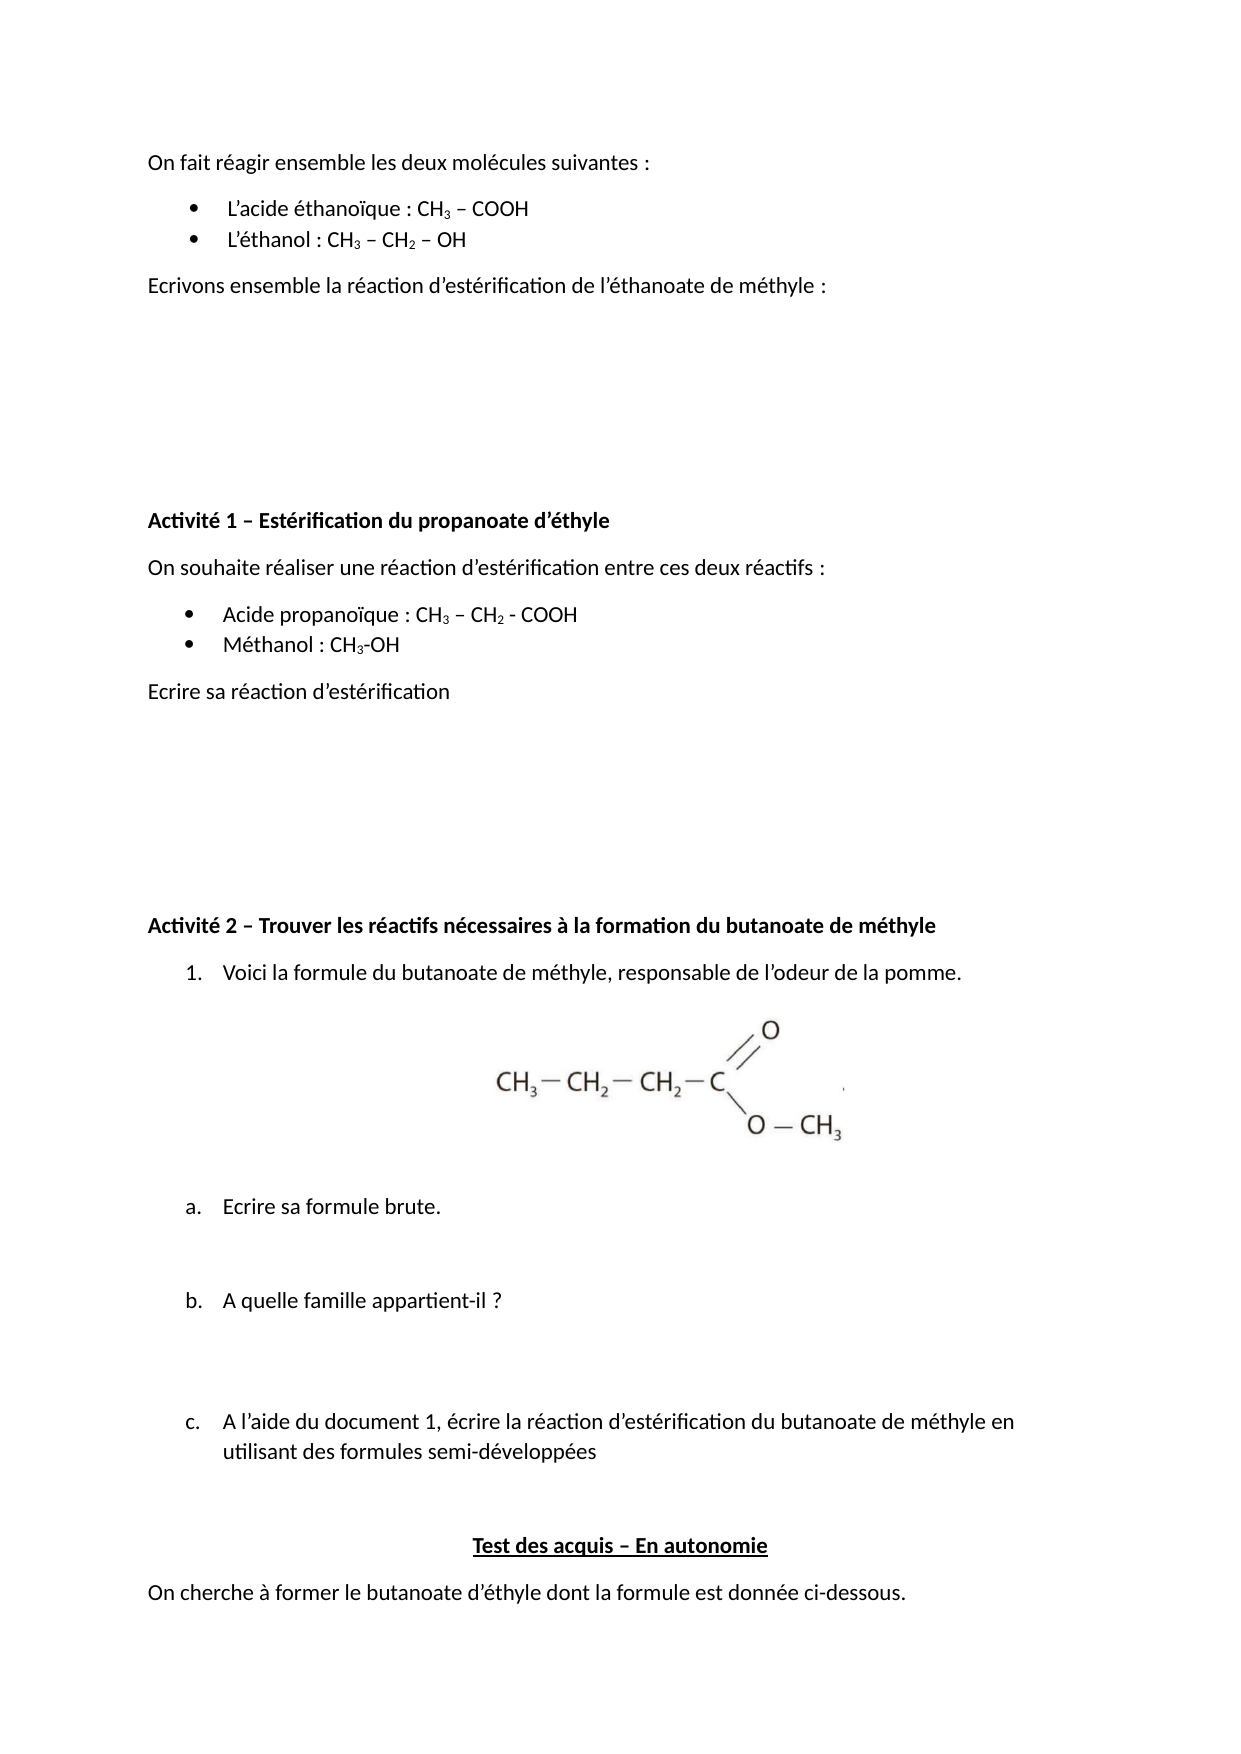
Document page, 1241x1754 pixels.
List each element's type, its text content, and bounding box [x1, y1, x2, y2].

list L’acide éthanoïque : CH3 – COOH [190, 194, 1093, 222]
text On fait réagir ensemble les deux molécules suivantes : [148, 148, 1093, 176]
text On souhaite réaliser une réaction d’estérification entre ces deux réactifs : [148, 553, 1093, 581]
text On cherche à former le butanoate d’éthyle dont la formule est donnée ci-dessous. [148, 1578, 1093, 1606]
text Ecrivons ensemble la réaction d’estérification de l’éthanoate de méthyle : [148, 272, 1093, 299]
list Méthanol : CH3-OH [185, 630, 1093, 658]
text Test des acquis – En autonomie [148, 1531, 1093, 1559]
list A quelle famille appartient-il ? [185, 1286, 1093, 1314]
picture [484, 995, 844, 1152]
list Acide propanoïque : CH3 – CH2 - COOH [185, 600, 1093, 628]
list A l’aide du document 1, écrire la réaction d’estérification du butanoate de méthyle en utilisant des formules semi-développées [185, 1407, 1093, 1465]
list Ecrire sa formule brute. [185, 1192, 1093, 1220]
list Voici la formule du butanoate de méthyle, responsable de l’odeur de la pomme. [185, 958, 1093, 986]
text Activité 2 – Trouver les réactifs nécessaires à la formation du butanoate de méthyle [148, 911, 1093, 939]
text Activité 1 – Estérification du propanoate d’éthyle [148, 506, 1093, 534]
list L’éthanol : CH3 – CH2 – OH [190, 225, 1093, 253]
text Ecrire sa réaction d’estérification [148, 677, 1093, 705]
